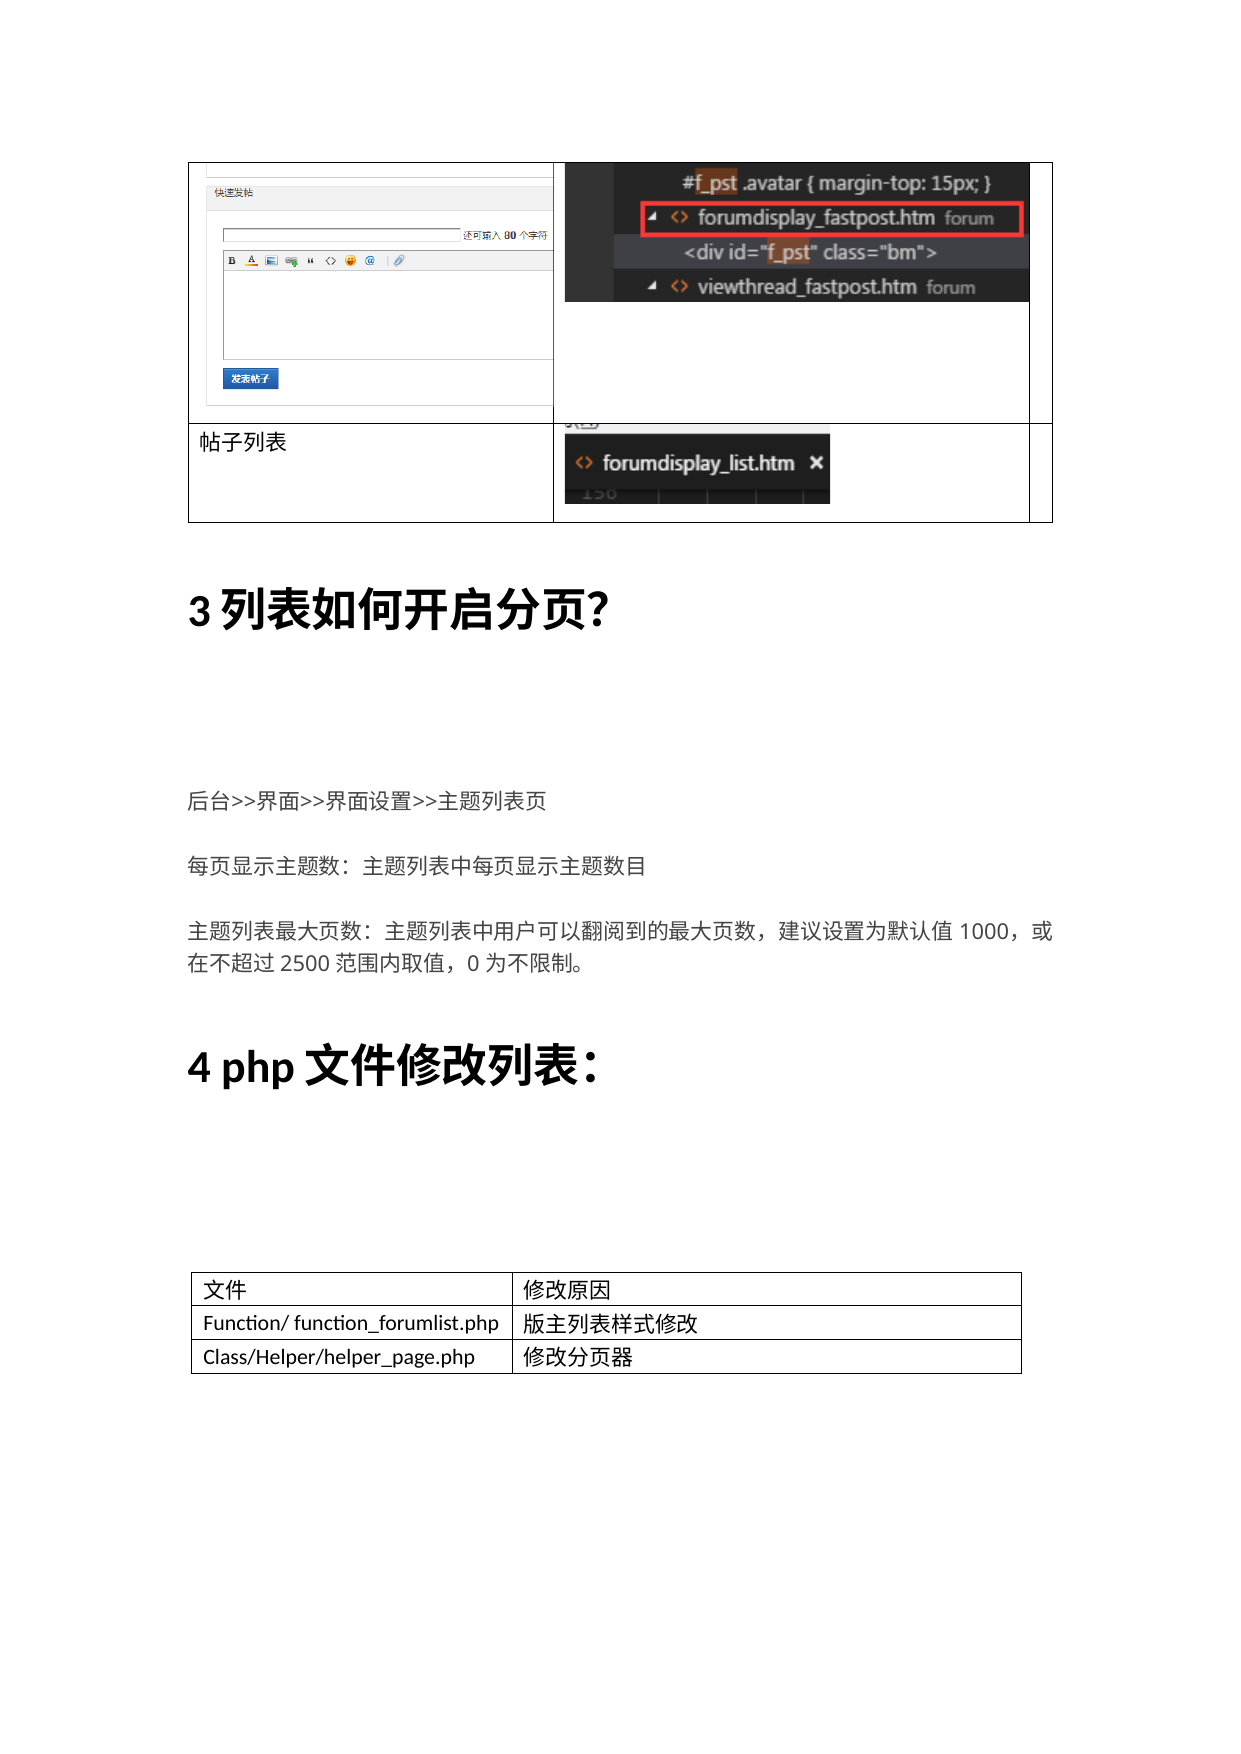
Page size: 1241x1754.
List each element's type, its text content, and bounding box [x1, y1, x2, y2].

picture [564, 163, 1030, 302]
table_cell 帖子列表 [189, 424, 553, 522]
table_cell [189, 163, 553, 423]
table_cell 版主列表样式修改 [513, 1306, 1021, 1339]
table_header 修改原因 [513, 1273, 1021, 1305]
picture [199, 163, 554, 407]
table_cell [554, 424, 1029, 522]
picture [564, 424, 831, 504]
text 后台>>界面>>界面设置>>主题列表页 每页显示主题数：主题列表中每页显示主题数目 主题列表最大页数：主题列表中用户可以翻阅到的最大页数，建议设置为默认值 1000，或在不超过 2500 范围内取值，0 为不限制。 [187, 783, 1053, 978]
table_cell Function/ function_forumlist.php [192, 1306, 512, 1339]
subtitle 4 php文件修改列表： [187, 1014, 1053, 1111]
table_cell [1030, 424, 1052, 522]
table_cell 修改分页器 [513, 1340, 1021, 1372]
table_cell Class/Helper/helper_page.php [192, 1340, 512, 1372]
table_cell [554, 163, 1029, 423]
table_header 文件 [192, 1273, 512, 1305]
table_cell [1030, 163, 1052, 423]
subtitle 3列表如何开启分页？ [187, 558, 1053, 656]
